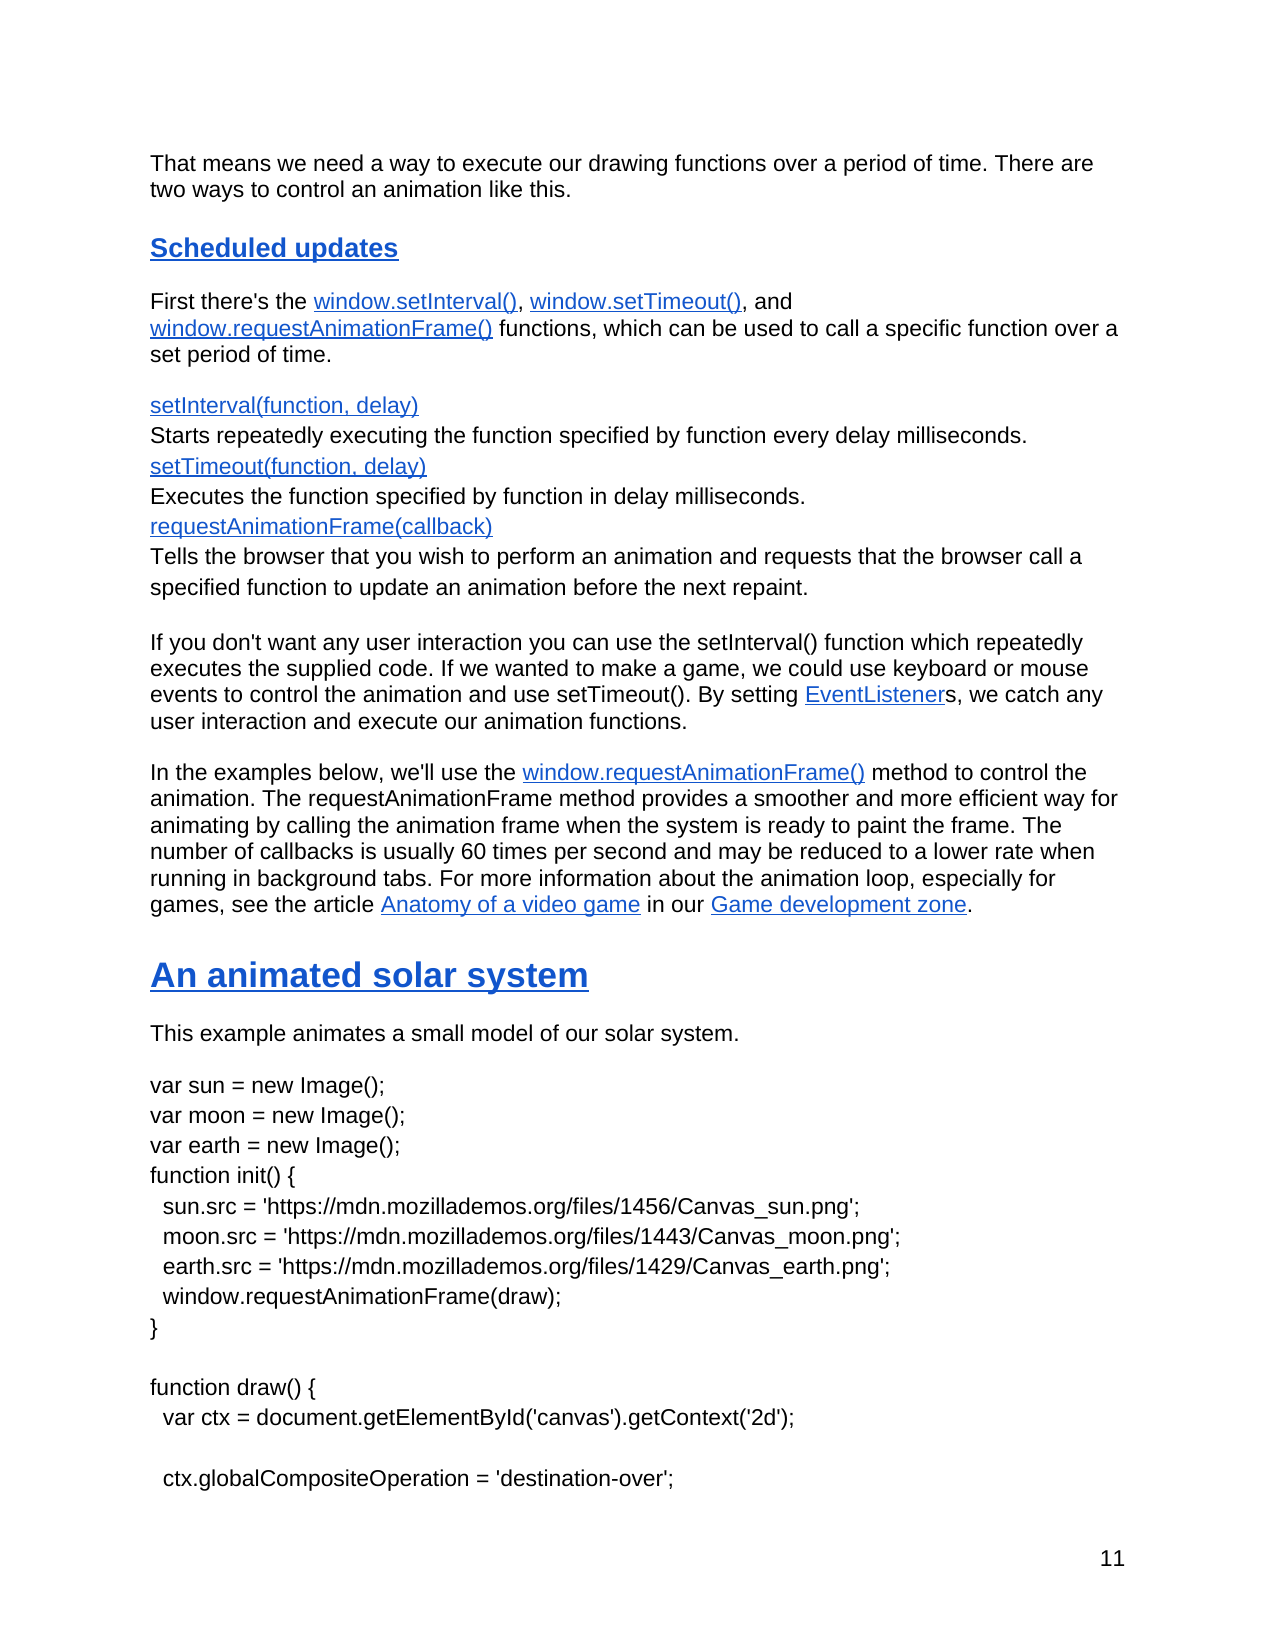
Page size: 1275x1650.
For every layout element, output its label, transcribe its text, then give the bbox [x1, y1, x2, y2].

text var ctx = document.getElementById('canvas').getContext('2d'); [150, 1404, 1125, 1430]
text If you don't want any user interaction you can use the setInterval() function which repeatedly executes the supplied code. If we wanted to make a game, we could use keyboard or mouse events to control the animation and use setTimeout(). By setting EventListeners, we catch any user interaction and execute our animation functions. [150, 629, 1125, 734]
text Starts repeatedly executing the function specified by function every delay milliseconds. [150, 422, 1125, 449]
text function draw() { [150, 1374, 1125, 1400]
text var moon = new Image(); [150, 1102, 1125, 1128]
text window.requestAnimationFrame(draw); [150, 1283, 1125, 1309]
text Tells the browser that you wish to perform an animation and requests that the browser call a specified function to update an animation before the next repaint. [150, 543, 1125, 600]
text First there's the window.setInterval(), window.setTimeout(), and window.requestAnimationFrame() functions, which can be used to call a specific function over a set period of time. [150, 288, 1125, 367]
text earth.src = 'https://mdn.mozillademos.org/files/1429/Canvas_earth.png'; [150, 1253, 1125, 1279]
text requestAnimationFrame(callback) [150, 513, 1125, 539]
text moon.src = 'https://mdn.mozillademos.org/files/1443/Canvas_moon.png'; [150, 1223, 1125, 1249]
text var earth = new Image(); [150, 1132, 1125, 1158]
text In the examples below, we'll use the window.requestAnimationFrame() method to control the animation. The requestAnimationFrame method provides a smoother and more efficient way for animating by calling the animation frame when the system is ready to paint the frame. The number of callbacks is usually 60 times per second and may be reduced to a lower rate when running in background tabs. For more information about the animation loop, especially for games, see the article Anatomy of a video game in our Game development zone. [150, 759, 1125, 917]
text That means we need a way to execute our drawing functions over a period of time. There are two ways to control an animation like this. [150, 150, 1125, 203]
text function init() { [150, 1162, 1125, 1189]
text } [150, 1313, 1125, 1340]
text setTimeout(function, delay) [150, 453, 1125, 479]
text sun.src = 'https://mdn.mozillademos.org/files/1456/Canvas_sun.png'; [150, 1193, 1125, 1219]
subtitle An animated solar system [150, 955, 1125, 995]
text ctx.globalCompositeOperation = 'destination-over'; [150, 1464, 1125, 1491]
text var sun = new Image(); [150, 1072, 1125, 1098]
subtitle Scheduled updates [150, 232, 1125, 263]
text setInterval(function, delay) [150, 392, 1125, 418]
text Executes the function specified by function in delay milliseconds. [150, 483, 1125, 509]
text This example animates a small model of our solar system. [150, 1020, 1125, 1047]
